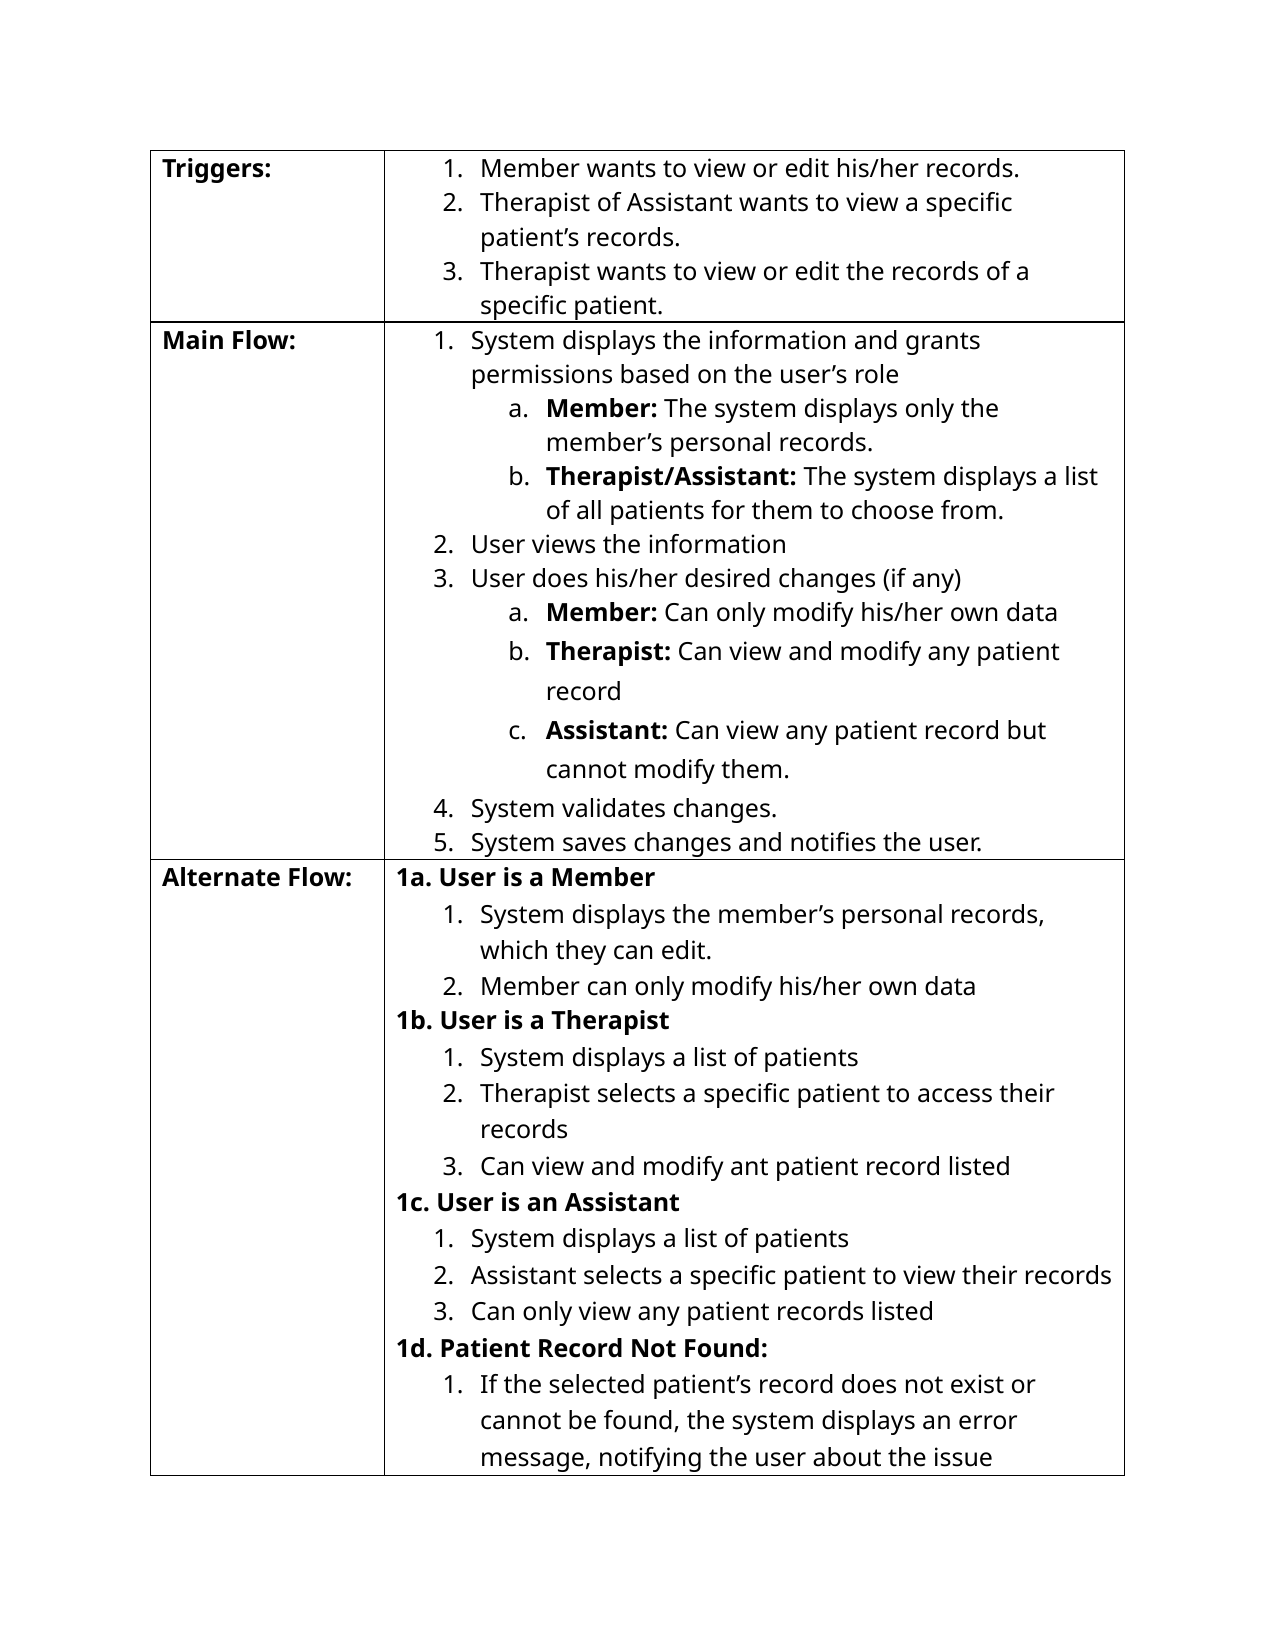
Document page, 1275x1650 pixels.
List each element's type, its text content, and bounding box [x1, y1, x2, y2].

table_cell System displays the information and grants permissions based on the user’s role Member: The system displays only the member’s personal records. Therapist/Assistant: The system displays a list of all patients for them to choose from. User views the information User does his/her desired changes (if any) Member: Can only modify his/her own data Therapist: Can view and modify any patient record Assistant: Can view any patient record but cannot modify them. System validates changes. System saves changes and notifies the user. [385, 323, 1124, 859]
table_cell Alternate Flow: [151, 860, 384, 1475]
table_cell Triggers: [151, 151, 384, 321]
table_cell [385, 860, 1124, 1475]
table_cell Main Flow: [151, 323, 384, 859]
table_cell Member wants to view or edit his/her records. Therapist of Assistant wants to view a specific patient’s records. Therapist wants to view or edit the records of a specific patient. [385, 151, 1124, 321]
